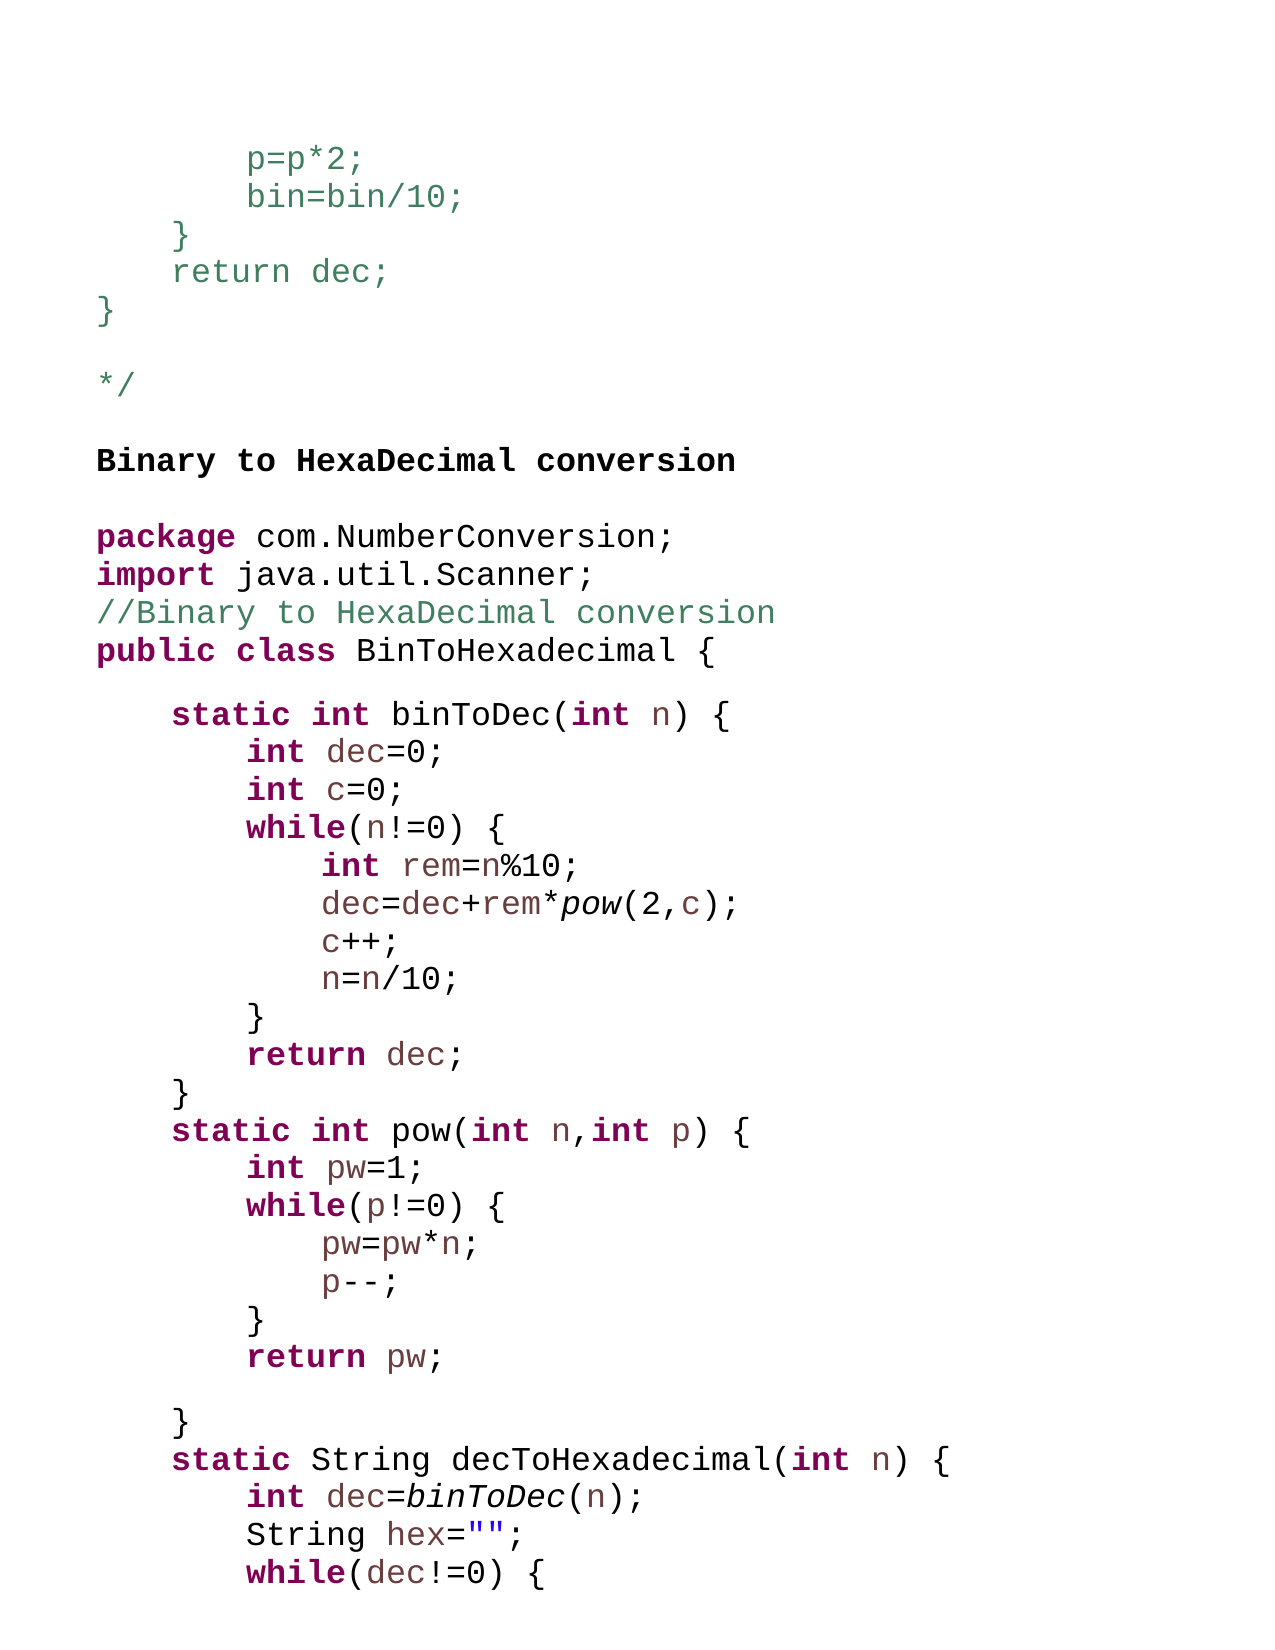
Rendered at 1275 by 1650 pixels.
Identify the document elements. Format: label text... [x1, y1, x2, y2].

text pw=pw*n; [96, 1227, 1175, 1264]
text static int binToDec(int n) { [96, 697, 1175, 735]
text } [96, 293, 1175, 331]
text import java.util.Scanner; [96, 558, 1175, 595]
text int rem=n%10; [96, 849, 1175, 886]
text p--; [96, 1264, 1175, 1302]
text return pw; [96, 1340, 1175, 1378]
text int pw=1; [96, 1151, 1175, 1189]
text static String decToHexadecimal(int n) { [96, 1442, 1175, 1480]
text return dec; [96, 1038, 1175, 1076]
text } [96, 1000, 1175, 1038]
text } [96, 1076, 1175, 1113]
text static int pow(int n,int p) { [96, 1113, 1175, 1151]
text } [96, 217, 1175, 255]
text int dec=0; [96, 735, 1175, 773]
text } [96, 1404, 1175, 1442]
text package com.NumberConversion; [96, 520, 1175, 558]
text dec=dec+rem*pow(2,c); [96, 886, 1175, 924]
text while(p!=0) { [96, 1189, 1175, 1227]
text public class BinToHexadecimal { [96, 633, 1175, 671]
text while(n!=0) { [96, 811, 1175, 849]
text bin=bin/10; [96, 179, 1175, 217]
text n=n/10; [96, 962, 1175, 1000]
text Binary to HexaDecimal conversion [96, 444, 1175, 482]
text } [96, 1302, 1175, 1340]
text int c=0; [96, 773, 1175, 811]
text c++; [96, 924, 1175, 962]
text while(dec!=0) { [96, 1556, 1175, 1593]
text //Binary to HexaDecimal conversion [96, 595, 1175, 633]
text int dec=binToDec(n); [96, 1480, 1175, 1518]
text */ [96, 368, 1175, 406]
text return dec; [96, 255, 1175, 293]
text String hex=""; [96, 1518, 1175, 1556]
text p=p*2; [96, 142, 1175, 179]
